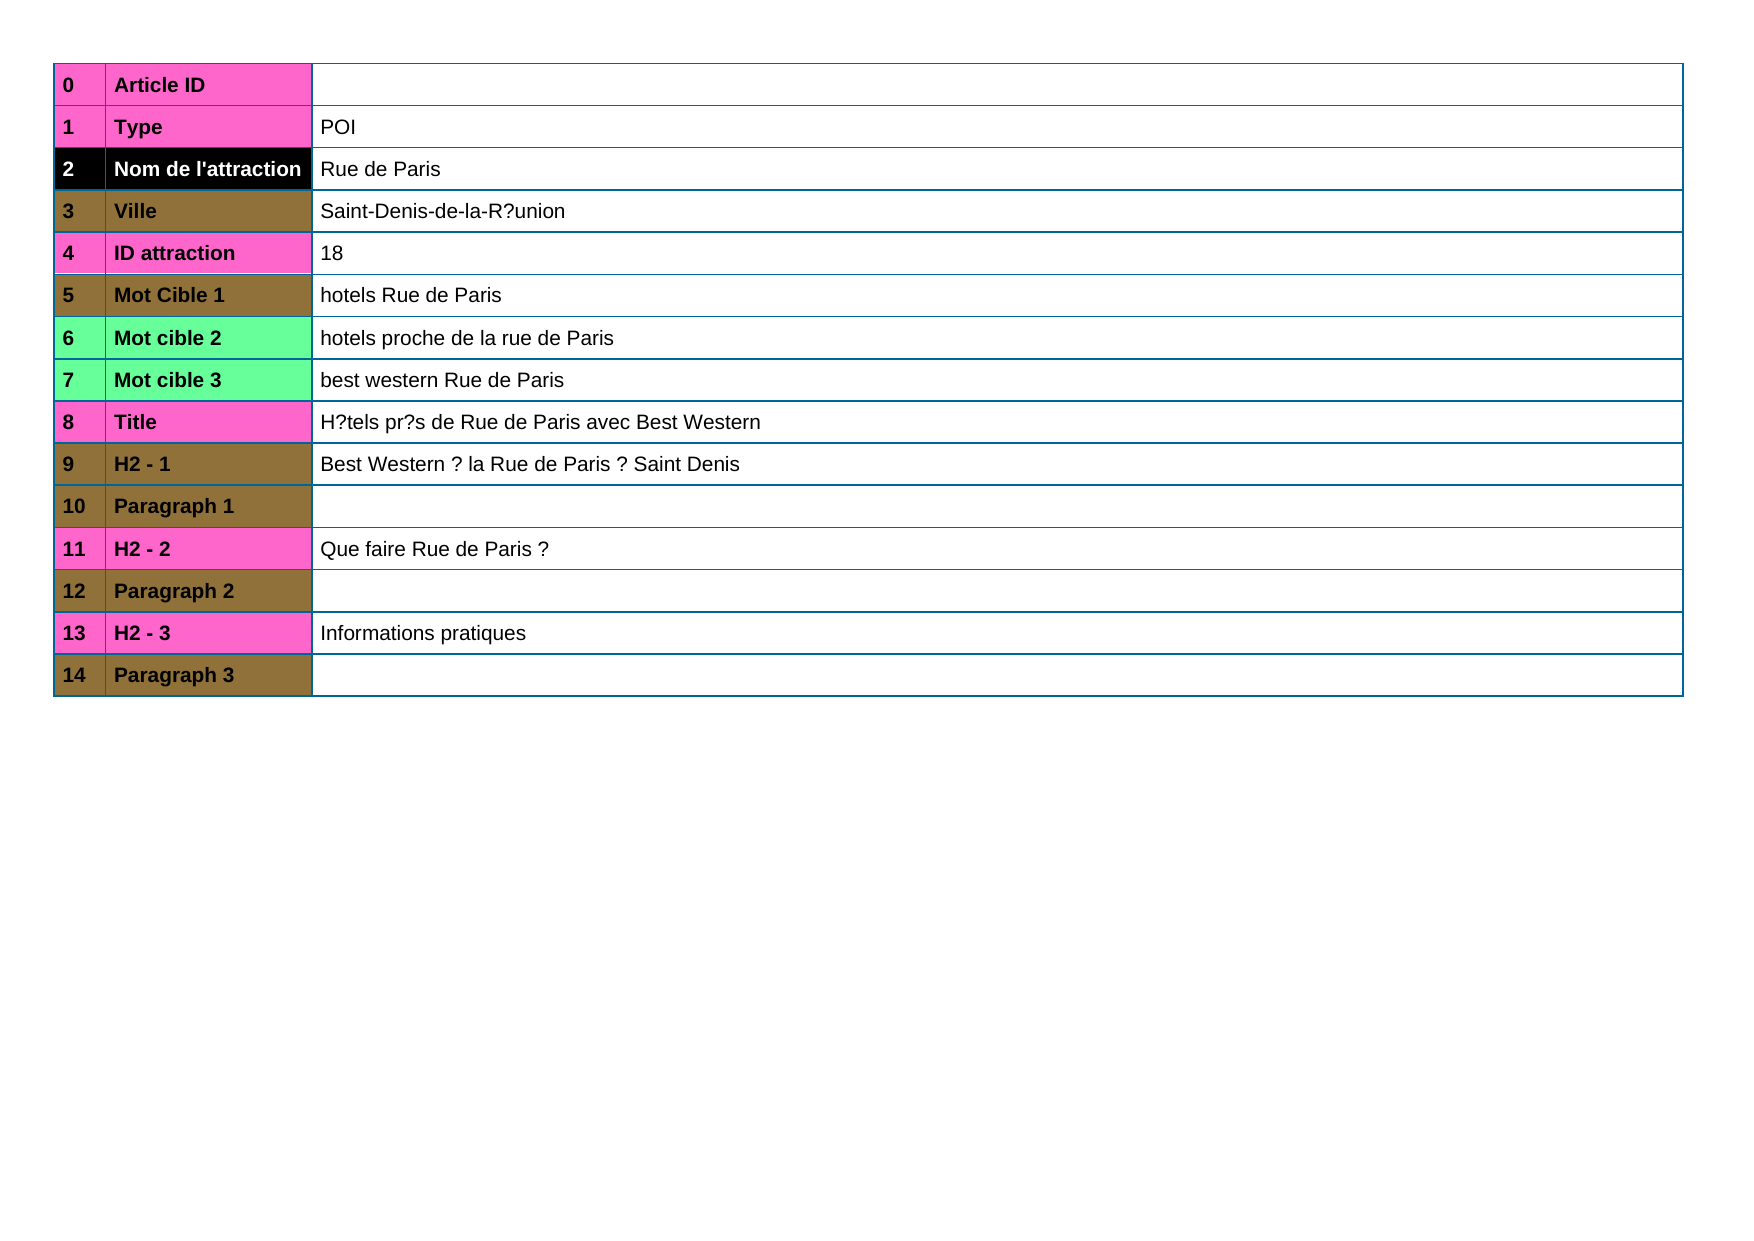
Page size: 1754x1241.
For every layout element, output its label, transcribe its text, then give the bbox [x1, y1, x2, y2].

table_cell best western Rue de Paris [313, 360, 1682, 400]
table_cell 5 [55, 275, 105, 316]
table_cell [313, 570, 1682, 611]
table_cell Paragraph 3 [106, 655, 311, 695]
table_cell hotels Rue de Paris [313, 275, 1682, 316]
table_cell 1 [55, 106, 105, 147]
table_cell Paragraph 2 [106, 570, 311, 611]
table_cell hotels proche de la rue de Paris [313, 317, 1682, 358]
table_header [313, 64, 1682, 105]
table_cell 9 [55, 444, 105, 484]
table_cell Paragraph 1 [106, 486, 311, 527]
table_cell 18 [313, 233, 1682, 273]
table_cell 8 [55, 402, 105, 442]
table_cell H?tels pr?s de Rue de Paris avec Best Western [313, 402, 1682, 442]
table_cell Rue de Paris [313, 148, 1682, 189]
table_cell Mot Cible 1 [106, 275, 311, 316]
table_cell Saint-Denis-de-la-R?union [313, 191, 1682, 231]
table_cell Que faire Rue de Paris ? [313, 528, 1682, 569]
table_cell 13 [55, 613, 105, 653]
table_cell Type [106, 106, 311, 147]
table_cell 2 [55, 148, 105, 189]
table_cell Nom de l'attraction [106, 148, 311, 189]
table_cell 3 [55, 191, 105, 231]
table_cell ID attraction [106, 233, 311, 273]
table_cell H2 - 1 [106, 444, 311, 484]
table_header Article ID [106, 64, 311, 105]
table_cell Title [106, 402, 311, 442]
table_cell [313, 486, 1682, 527]
table_cell 11 [55, 528, 105, 569]
table_header 0 [55, 64, 105, 105]
table_cell H2 - 3 [106, 613, 311, 653]
table_cell Best Western ? la Rue de Paris ? Saint Denis [313, 444, 1682, 484]
table_cell Informations pratiques [313, 613, 1682, 653]
table_cell Mot cible 2 [106, 317, 311, 358]
table_cell Ville [106, 191, 311, 231]
table_cell H2 - 2 [106, 528, 311, 569]
table_cell POI [313, 106, 1682, 147]
table_cell 10 [55, 486, 105, 527]
table_cell 14 [55, 655, 105, 695]
table_cell Mot cible 3 [106, 360, 311, 400]
table_cell 7 [55, 360, 105, 400]
table_cell 12 [55, 570, 105, 611]
table_cell [313, 655, 1682, 695]
table_cell 4 [55, 233, 105, 273]
table_cell 6 [55, 317, 105, 358]
